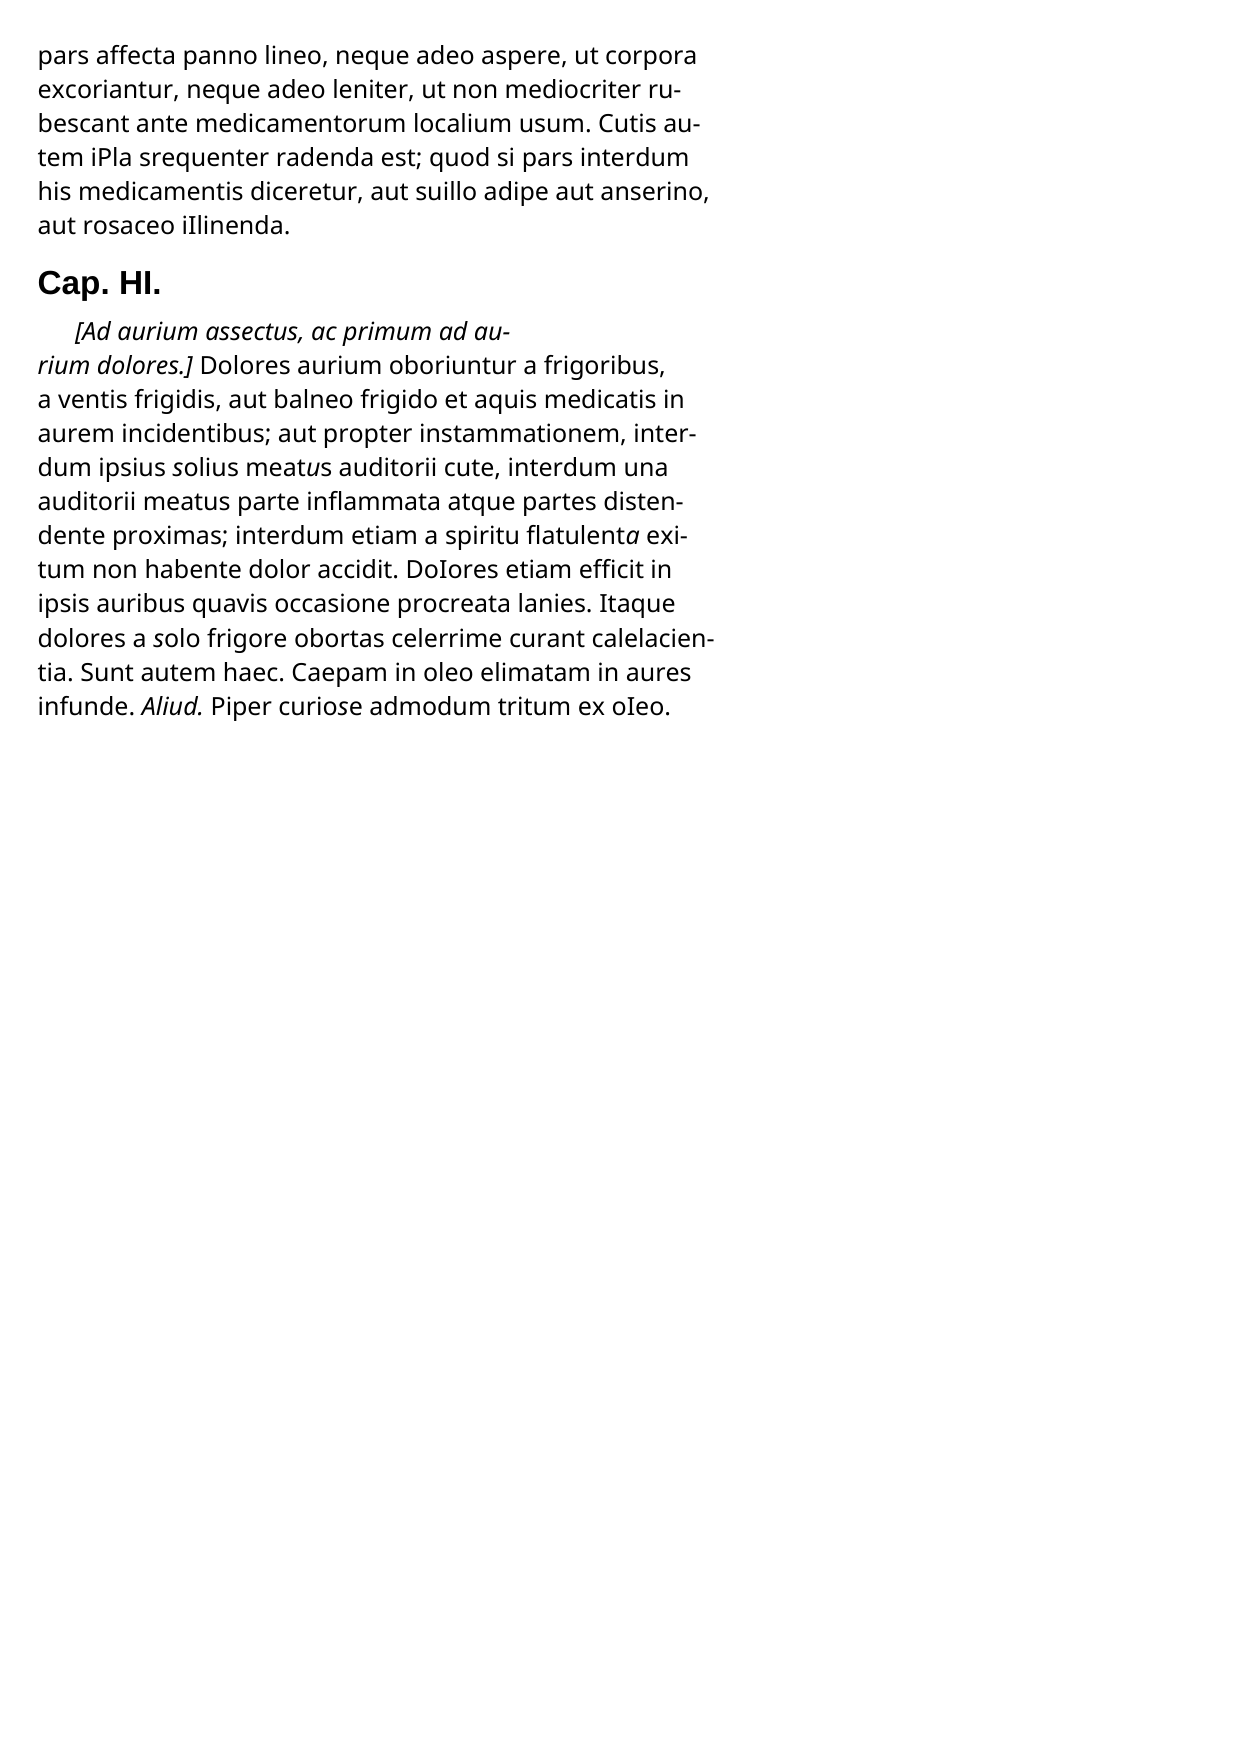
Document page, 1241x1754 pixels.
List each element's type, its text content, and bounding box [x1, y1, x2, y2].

text [Ad aurium assectus, ac primum ad au- rium dolores.] Dolores aurium oboriuntur a frigoribus, a ventis frigidis, aut balneo frigido et aquis medicatis in aurem incidentibus; aut propter instammationem, inter- dum ipsius solius meatus auditorii cute, interdum una auditorii meatus parte inflammata atque partes disten- dente proximas; interdum etiam a spiritu flatulenta exi- tum non habente dolor accidit. DoIores etiam efficit in ipsis auribus quavis occasione procreata lanies. Itaque dolores a solo frigore obortas celerrime curant calelacien- tia. Sunt autem haec. Caepam in oleo elimatam in aures infunde. Aliud. Piper curiose admodum tritum ex oIeo. [37, 314, 1203, 722]
subtitle Cap. HI. [37, 263, 1203, 301]
text pars affecta panno lineo, neque adeo aspere, ut corpora excoriantur, neque adeo leniter, ut non mediocriter ru- bescant ante medicamentorum localium usum. Cutis au- tem iPla srequenter radenda est; quod si pars interdum his medicamentis diceretur, aut suillo adipe aut anserino, aut rosaceo iIlinenda. [37, 37, 1203, 242]
